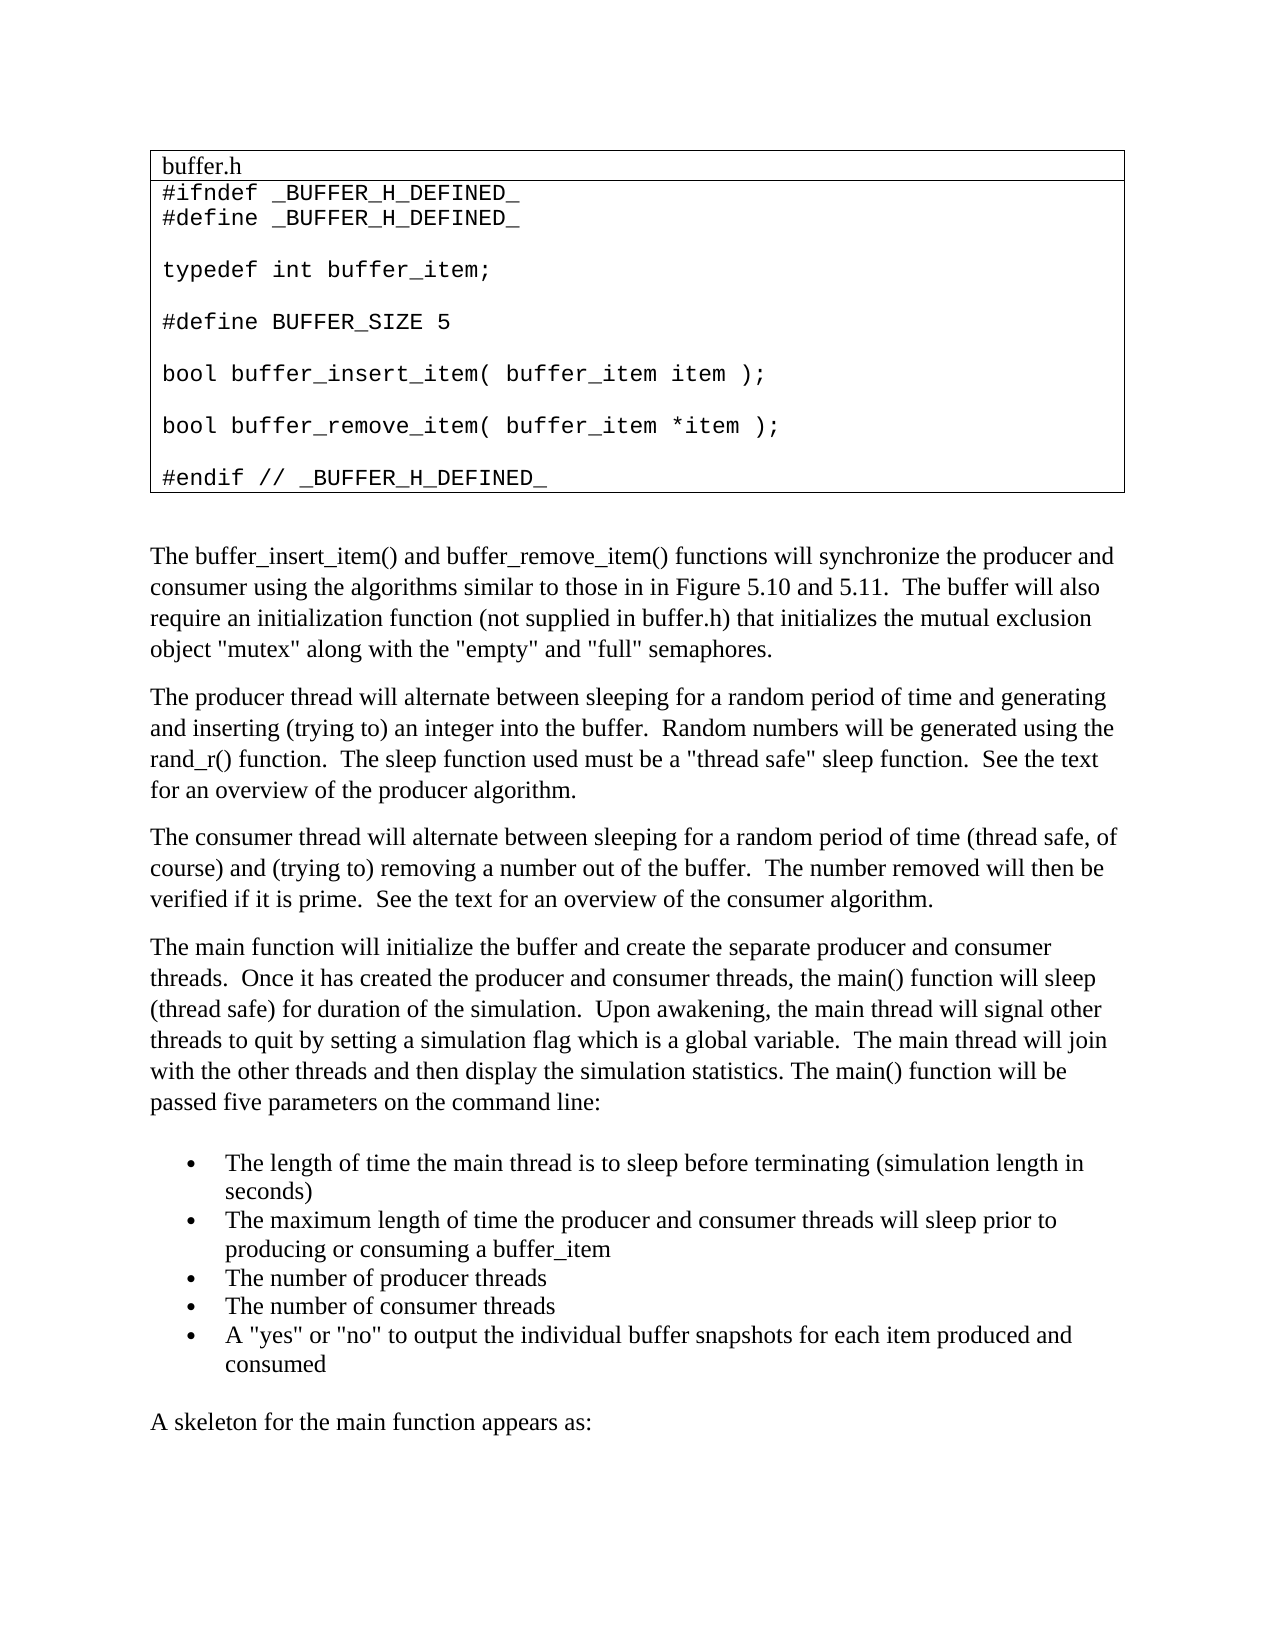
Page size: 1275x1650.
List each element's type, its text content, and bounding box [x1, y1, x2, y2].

table_cell #ifndef _BUFFER_H_DEFINED_ #define _BUFFER_H_DEFINED_ typedef int buffer_item; #define BUFFER_SIZE 5 bool buffer_insert_item( buffer_item item ); bool buffer_remove_item( buffer_item *item ); #endif // _BUFFER_H_DEFINED_ [151, 181, 1124, 492]
list The length of time the main thread is to sleep before terminating (simulation length in seconds) [187, 1148, 1125, 1205]
table_header buffer.h [151, 151, 1124, 180]
list The number of producer threads [187, 1263, 1125, 1291]
list The number of consumer threads [187, 1291, 1125, 1320]
text The consumer thread will alternate between sleeping for a random period of time (thread safe, of course) and (trying to) removing a number out of the buffer. The number removed will then be verified if it is prime. See the text for an overview of the consumer algorithm. [150, 822, 1125, 913]
text The buffer_insert_item() and buffer_remove_item() functions will synchronize the producer and consumer using the algorithms similar to those in in Figure 5.10 and 5.11. The buffer will also require an initialization function (not supplied in buffer.h) that initializes the mutual exclusion object "mutex" along with the "empty" and "full" semaphores. [150, 541, 1125, 663]
text The producer thread will alternate between sleeping for a random period of time and generating and inserting (trying to) an integer into the buffer. Random numbers will be generated using the rand_r() function. The sleep function used must be a "thread safe" sleep function. See the text for an overview of the producer algorithm. [150, 682, 1125, 803]
text The main function will initialize the buffer and create the separate producer and consumer threads. Once it has created the producer and consumer threads, the main() function will sleep (thread safe) for duration of the simulation. Upon awakening, the main thread will signal other threads to quit by setting a simulation flag which is a global variable. The main thread will join with the other threads and then display the simulation statistics. The main() function will be passed five parameters on the command line: [150, 932, 1125, 1116]
list A "yes" or "no" to output the individual buffer snapshots for each item produced and consumed [187, 1320, 1125, 1378]
text A skeleton for the main function appears as: [150, 1407, 1125, 1436]
list The maximum length of time the producer and consumer threads will sleep prior to producing or consuming a buffer_item [187, 1205, 1125, 1263]
